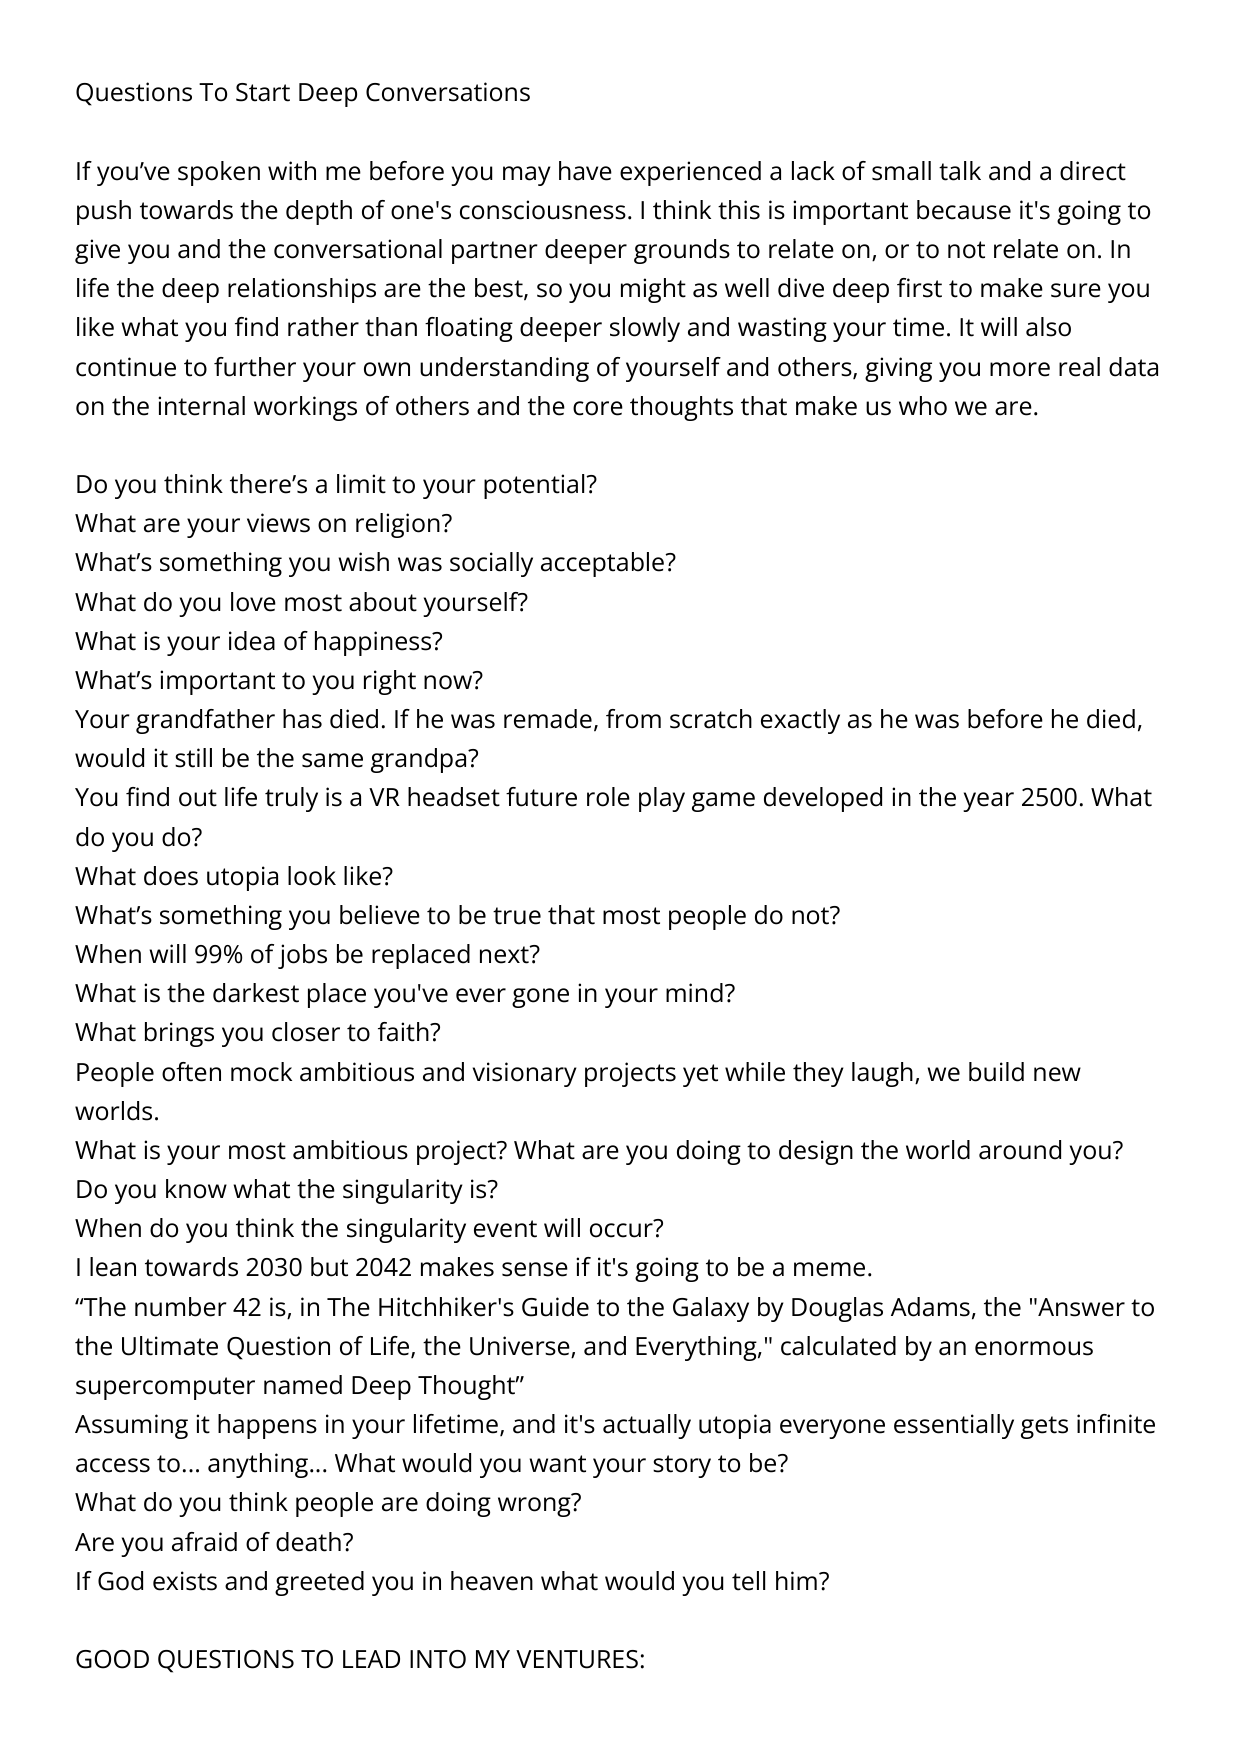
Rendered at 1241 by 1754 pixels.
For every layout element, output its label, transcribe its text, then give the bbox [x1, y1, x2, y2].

text What is the darkest place you've ever gone in your mind? [75, 976, 1165, 1010]
text “The number 42 is, in The Hitchhiker's Guide to the Galaxy by Douglas Adams, the "Answer to the Ultimate Question of Life, the Universe, and Everything," calculated by an enormous supercomputer named Deep Thought” [75, 1289, 1165, 1402]
text Questions To Start Deep Conversations [75, 75, 1165, 109]
text You find out life truly is a VR headset future role play game developed in the year 2500. What do you do? [75, 780, 1165, 853]
text When do you think the singularity event will occur? [75, 1211, 1165, 1245]
text Assuming it happens in your lifetime, and it's actually utopia everyone essentially gets infinite access to... anything... What would you want your story to be? [75, 1407, 1165, 1480]
text Your grandfather has died. If he was remade, from scratch exactly as he was before he died, would it still be the same grandpa? [75, 702, 1165, 775]
text What brings you closer to faith? [75, 1015, 1165, 1049]
text What’s important to you right now? [75, 662, 1165, 697]
text What is your idea of happiness? [75, 623, 1165, 657]
text Do you think there’s a limit to your potential? [75, 467, 1165, 501]
text What is your most ambitious project? What are you doing to design the world around you? [75, 1132, 1165, 1167]
text Do you know what the singularity is? [75, 1172, 1165, 1206]
text If God exists and greeted you in heaven what would you tell him? [75, 1563, 1165, 1597]
text What’s something you believe to be true that most people do not? [75, 897, 1165, 932]
text Are you afraid of death? [75, 1524, 1165, 1558]
text What does utopia look like? [75, 858, 1165, 892]
text What are your views on religion? [75, 506, 1165, 540]
text GOOD QUESTIONS TO LEAD INTO MY VENTURES: [75, 1642, 1165, 1676]
text When will 99% of jobs be replaced next? [75, 937, 1165, 971]
text If you’ve spoken with me before you may have experienced a lack of small talk and a direct push towards the depth of one's consciousness. I think this is important because it's going to give you and the conversational partner deeper grounds to relate on, or to not relate on. In life the deep relationships are the best, so you might as well dive deep first to make sure you like what you find rather than floating deeper slowly and wasting your time. It will also continue to further your own understanding of yourself and others, giving you more real data on the internal workings of others and the core thoughts that make us who we are. [75, 153, 1165, 422]
text I lean towards 2030 but 2042 makes sense if it's going to be a meme. [75, 1250, 1165, 1284]
text People often mock ambitious and visionary projects yet while they laugh, we build new worlds. [75, 1054, 1165, 1127]
text What do you love most about yourself? [75, 584, 1165, 618]
text What do you think people are doing wrong? [75, 1485, 1165, 1519]
text What’s something you wish was socially acceptable? [75, 545, 1165, 579]
